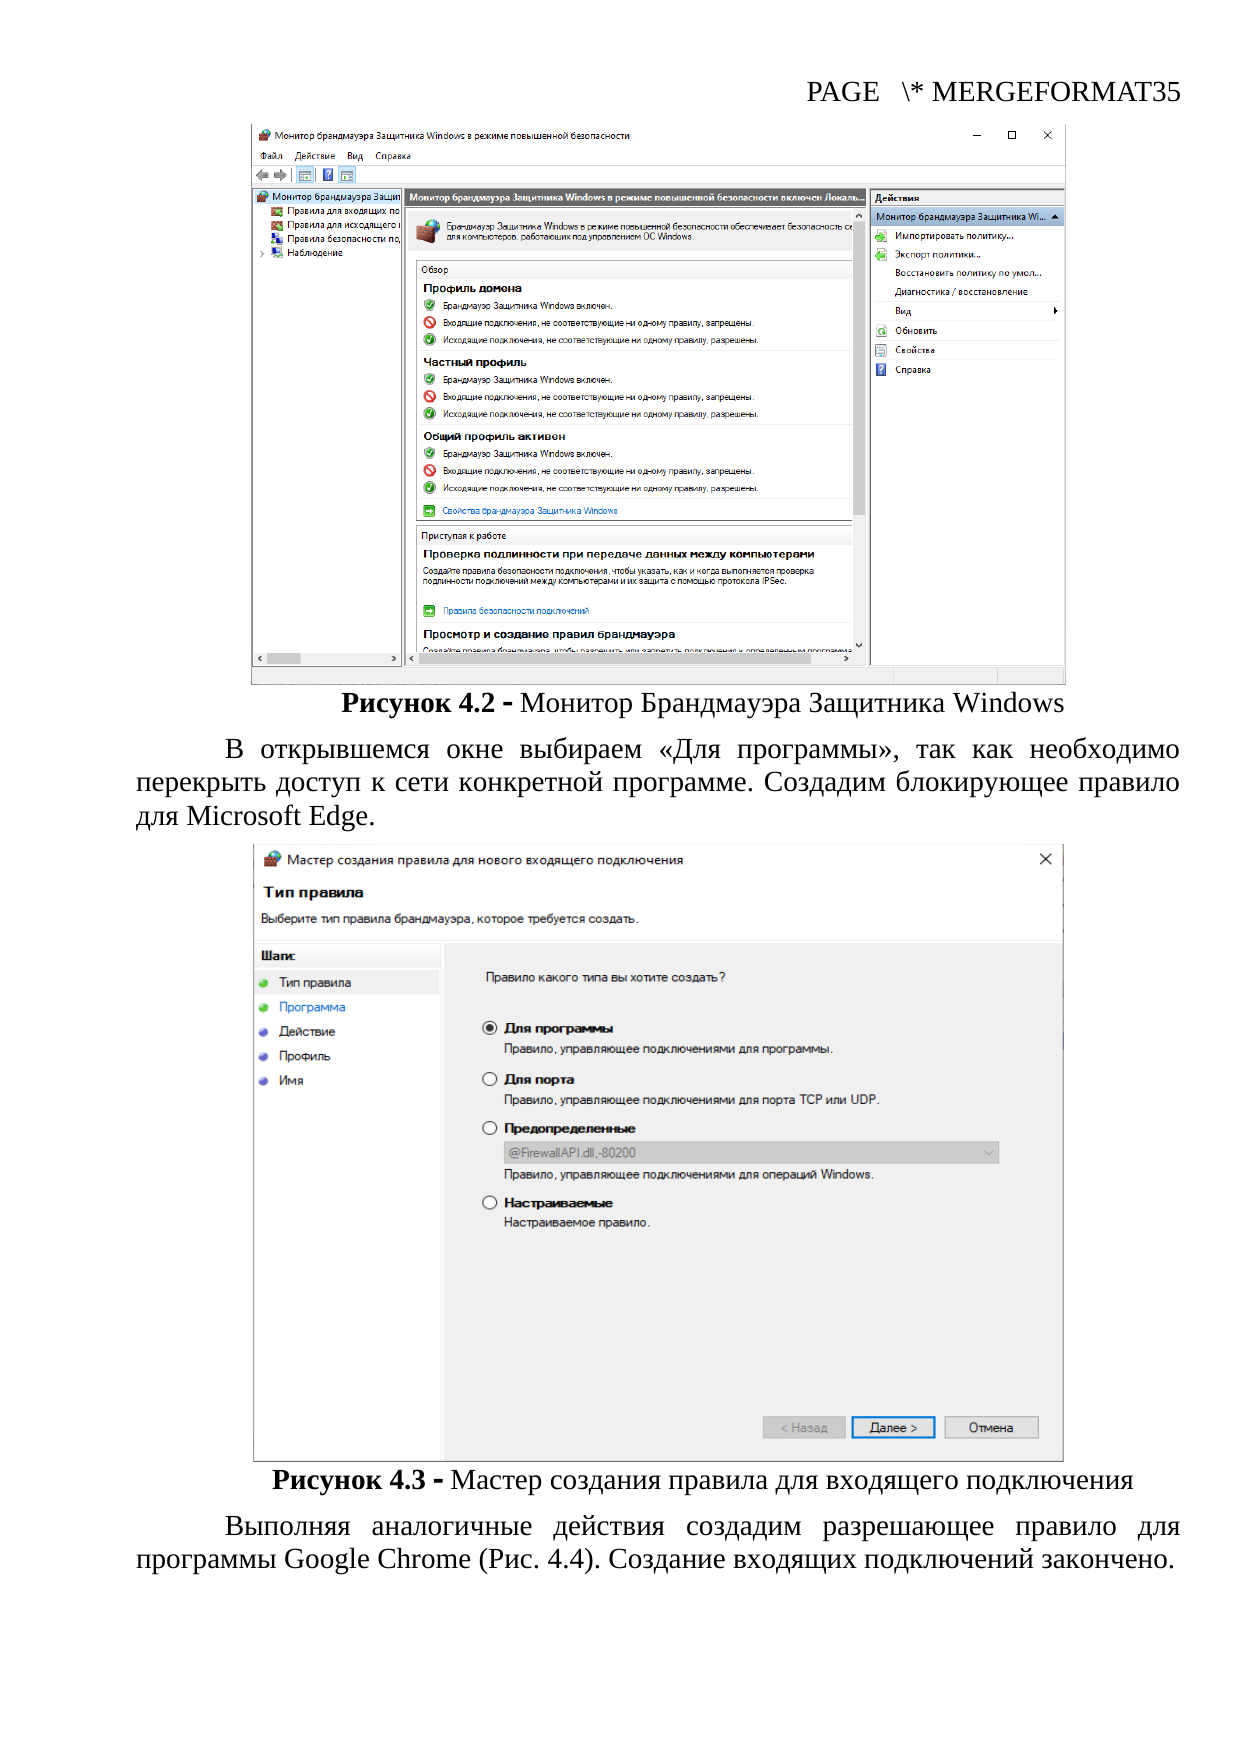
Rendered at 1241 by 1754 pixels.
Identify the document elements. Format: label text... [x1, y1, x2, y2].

picture [253, 844, 1064, 1462]
text Выполняя аналогичные действия создадим разрешающее правило для программы Google Chrome (Рис. 4.4). Создание входящих подключений закончено. [136, 1508, 1181, 1575]
text Рисунок 4.2 Монитор Брандмауэра Защитника Windows [136, 685, 1181, 718]
text В открывшемся окне выбираем «Для программы», так как необходимо перекрыть доступ к сети конкретной программе. Создадим блокирующее правило для Microsoft Edge. [136, 731, 1181, 832]
text Рисунок 4.3 Мастер создания правила для входящего подключения [136, 1462, 1181, 1495]
picture [251, 124, 1066, 685]
